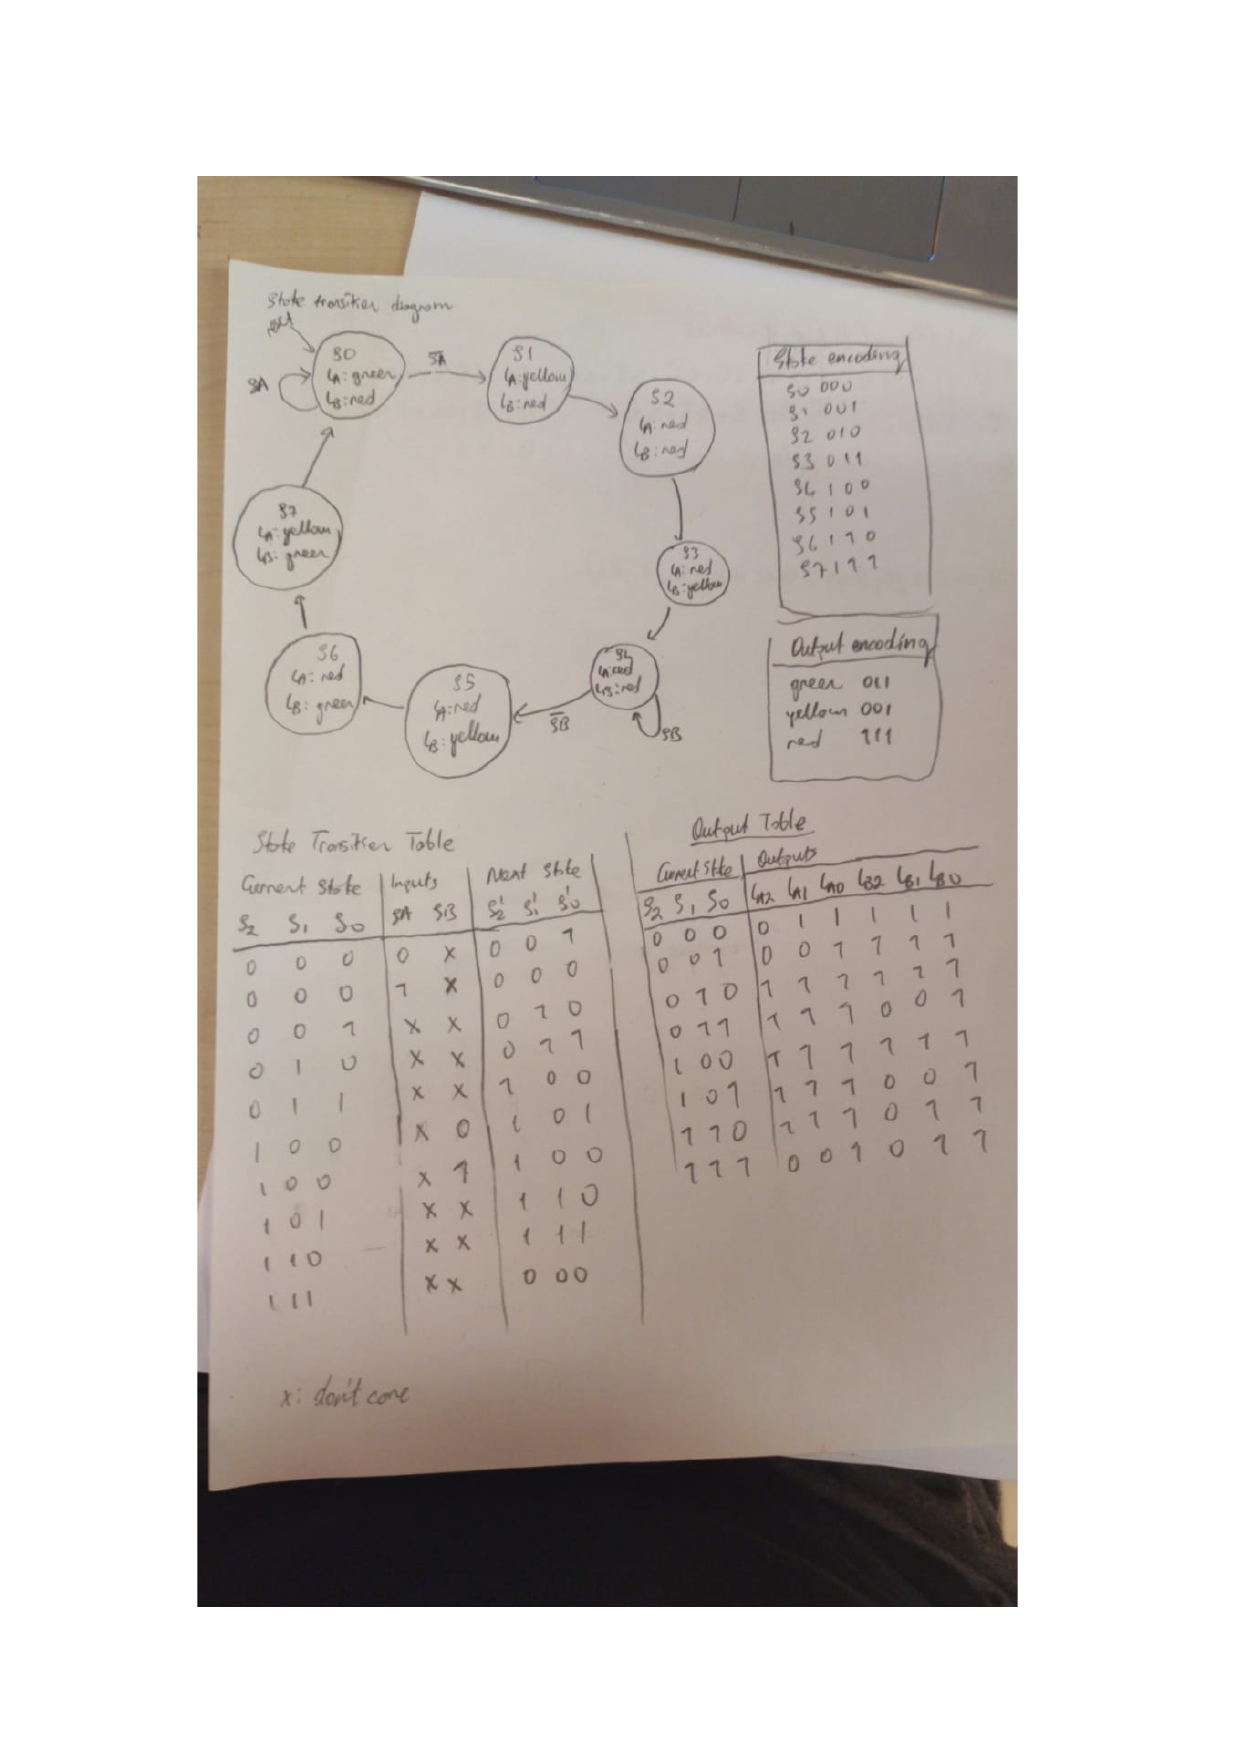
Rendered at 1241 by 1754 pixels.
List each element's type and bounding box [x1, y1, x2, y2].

picture [197, 176, 1018, 1607]
